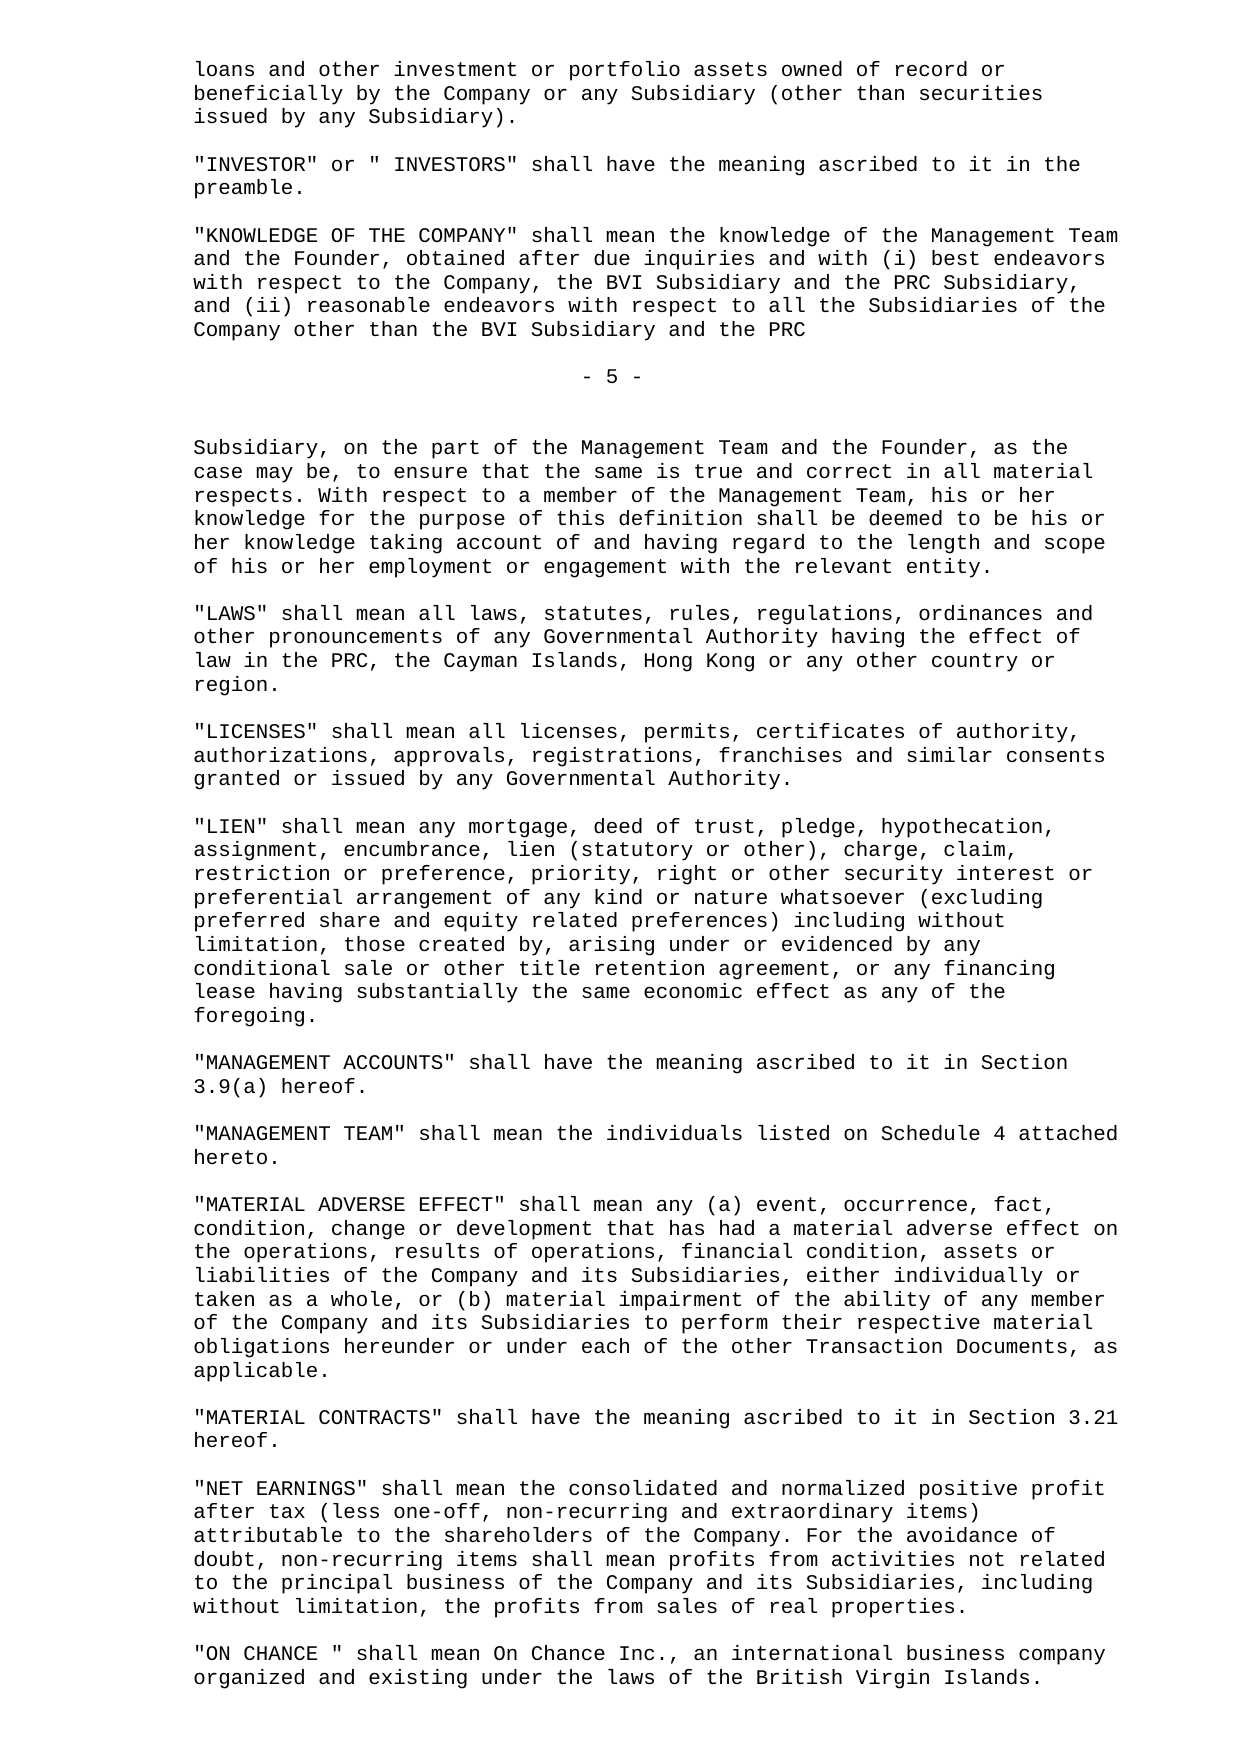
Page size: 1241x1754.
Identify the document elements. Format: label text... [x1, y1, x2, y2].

text "MATERIAL CONTRACTS" shall have the meaning ascribed to it in Section 3.21 [118, 1407, 1181, 1431]
text loans and other investment or portfolio assets owned of record or [118, 59, 1181, 83]
text law in the PRC, the Cayman Islands, Hong Kong or any other country or [118, 650, 1181, 674]
text after tax (less one-off, non-recurring and extraordinary items) [118, 1501, 1181, 1525]
text applicable. [118, 1359, 1181, 1383]
text "MATERIAL ADVERSE EFFECT" shall mean any (a) event, occurrence, fact, [118, 1194, 1181, 1218]
text of the Company and its Subsidiaries to perform their respective material [118, 1312, 1181, 1336]
text restriction or preference, priority, right or other security interest or [118, 863, 1181, 887]
text "MANAGEMENT ACCOUNTS" shall have the meaning ascribed to it in Section [118, 1052, 1181, 1076]
text to the principal business of the Company and its Subsidiaries, including [118, 1572, 1181, 1596]
text authorizations, approvals, registrations, franchises and similar consents [118, 745, 1181, 768]
text "ON CHANCE " shall mean On Chance Inc., an international business company [118, 1643, 1181, 1667]
text foregoing. [118, 1005, 1181, 1028]
text knowledge for the purpose of this definition shall be deemed to be his or [118, 508, 1181, 532]
text attributable to the shareholders of the Company. For the avoidance of [118, 1525, 1181, 1549]
text without limitation, the profits from sales of real properties. [118, 1596, 1181, 1620]
text preamble. [118, 177, 1181, 201]
text - 5 - [118, 366, 1181, 390]
text "INVESTOR" or " INVESTORS" shall have the meaning ascribed to it in the [118, 154, 1181, 177]
text and the Founder, obtained after due inquiries and with (i) best endeavors [118, 248, 1181, 272]
text doubt, non-recurring items shall mean profits from activities not related [118, 1549, 1181, 1572]
text limitation, those created by, arising under or evidenced by any [118, 934, 1181, 958]
text hereto. [118, 1147, 1181, 1170]
text Subsidiary, on the part of the Management Team and the Founder, as the [118, 437, 1181, 461]
text granted or issued by any Governmental Authority. [118, 768, 1181, 792]
text preferential arrangement of any kind or nature whatsoever (excluding [118, 887, 1181, 910]
text region. [118, 674, 1181, 697]
text "LIEN" shall mean any mortgage, deed of trust, pledge, hypothecation, [118, 816, 1181, 839]
text "NET EARNINGS" shall mean the consolidated and normalized positive profit [118, 1478, 1181, 1501]
text hereof. [118, 1431, 1181, 1454]
text taken as a whole, or (b) material impairment of the ability of any member [118, 1289, 1181, 1312]
text the operations, results of operations, financial condition, assets or [118, 1241, 1181, 1265]
text of his or her employment or engagement with the relevant entity. [118, 556, 1181, 579]
text her knowledge taking account of and having regard to the length and scope [118, 532, 1181, 556]
text respects. With respect to a member of the Management Team, his or her [118, 485, 1181, 508]
text assignment, encumbrance, lien (statutory or other), charge, claim, [118, 839, 1181, 863]
text issued by any Subsidiary). [118, 106, 1181, 130]
text Company other than the BVI Subsidiary and the PRC [118, 319, 1181, 343]
text obligations hereunder or under each of the other Transaction Documents, as [118, 1336, 1181, 1359]
text lease having substantially the same economic effect as any of the [118, 981, 1181, 1005]
text 3.9(a) hereof. [118, 1076, 1181, 1099]
text and (ii) reasonable endeavors with respect to all the Subsidiaries of the [118, 296, 1181, 319]
text "LICENSES" shall mean all licenses, permits, certificates of authority, [118, 721, 1181, 745]
text with respect to the Company, the BVI Subsidiary and the PRC Subsidiary, [118, 272, 1181, 296]
text conditional sale or other title retention agreement, or any financing [118, 958, 1181, 981]
text other pronouncements of any Governmental Authority having the effect of [118, 627, 1181, 650]
text beneficially by the Company or any Subsidiary (other than securities [118, 83, 1181, 106]
text case may be, to ensure that the same is true and correct in all material [118, 461, 1181, 485]
text "LAWS" shall mean all laws, statutes, rules, regulations, ordinances and [118, 603, 1181, 627]
text preferred share and equity related preferences) including without [118, 910, 1181, 934]
text liabilities of the Company and its Subsidiaries, either individually or [118, 1265, 1181, 1289]
text condition, change or development that has had a material adverse effect on [118, 1218, 1181, 1241]
text organized and existing under the laws of the British Virgin Islands. [118, 1667, 1181, 1691]
text "MANAGEMENT TEAM" shall mean the individuals listed on Schedule 4 attached [118, 1123, 1181, 1147]
text "KNOWLEDGE OF THE COMPANY" shall mean the knowledge of the Management Team [118, 224, 1181, 248]
